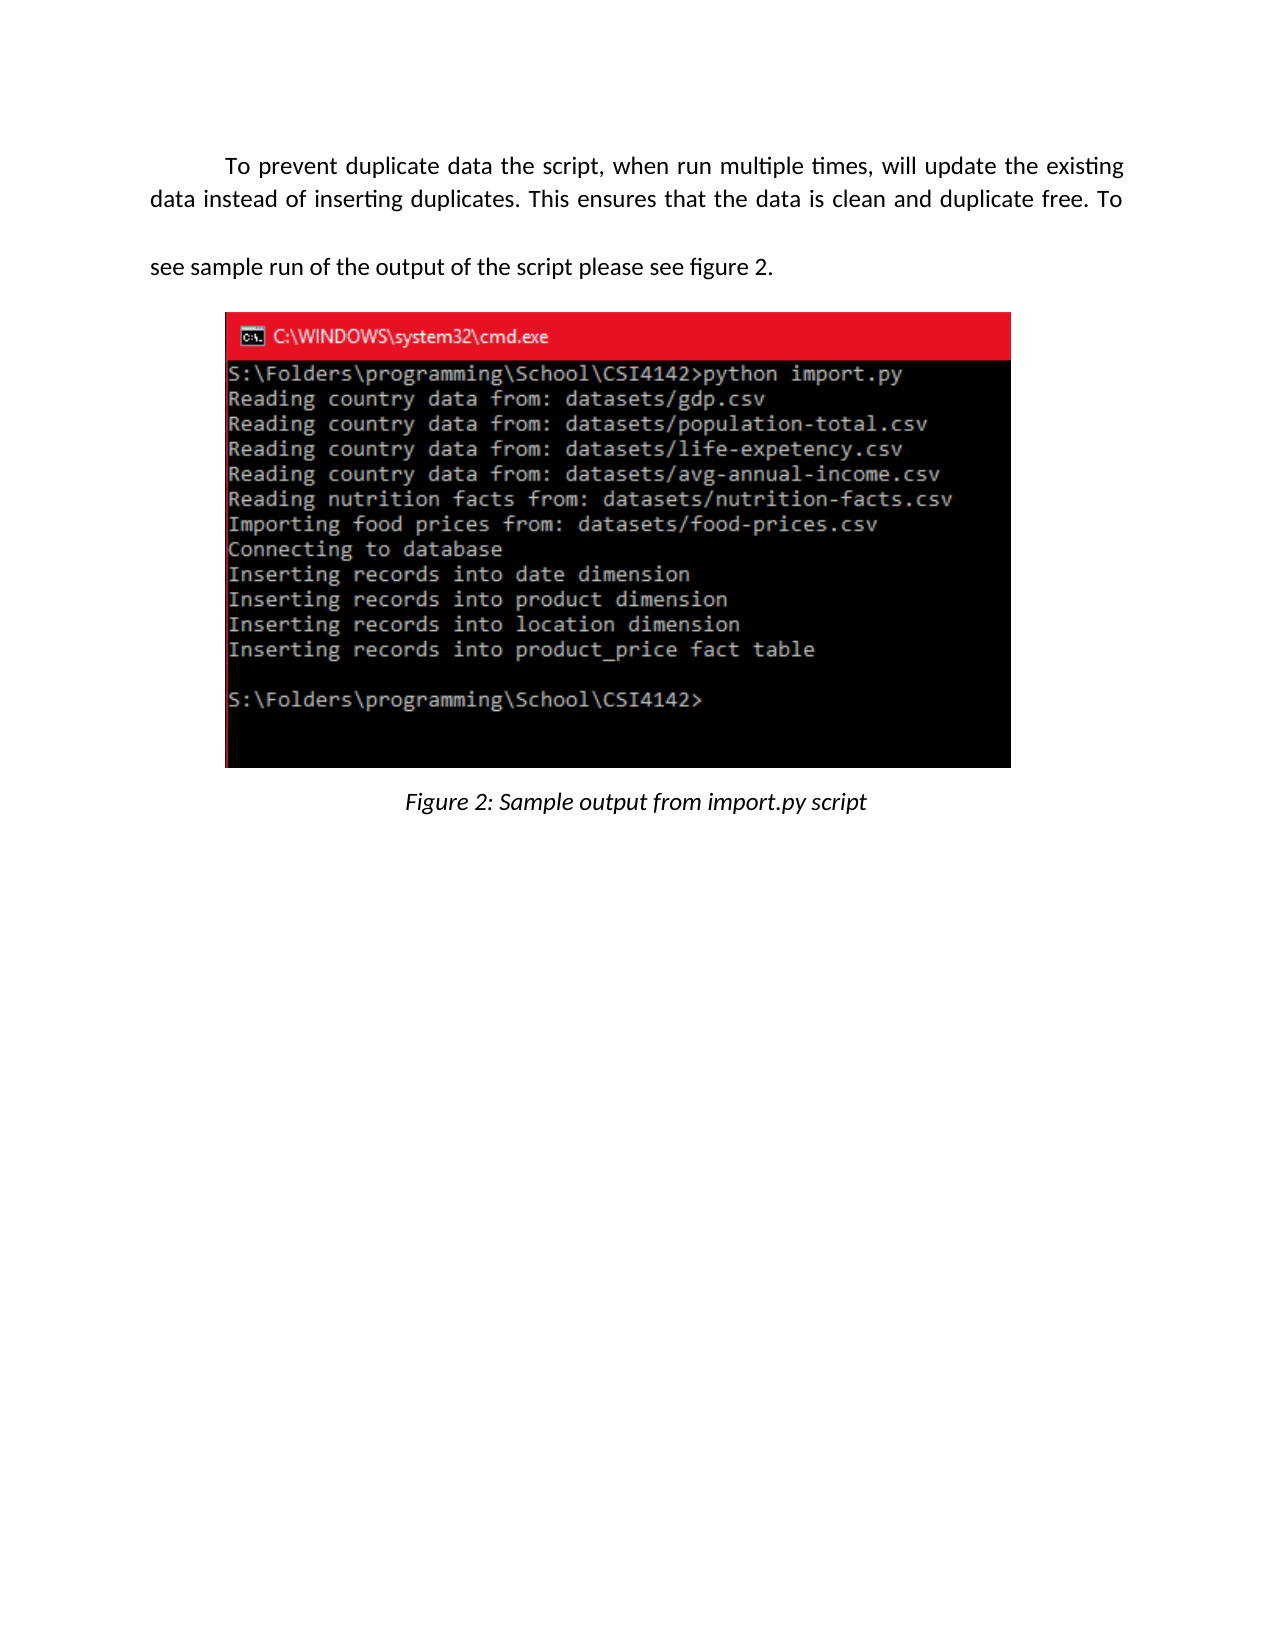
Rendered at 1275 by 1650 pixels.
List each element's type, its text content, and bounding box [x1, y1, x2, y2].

text To prevent duplicate data the script, when run multiple times, will update the existing data instead of inserting duplicates. This ensures that the data is clean and duplicate free. To see sample run of the output of the script please see figure 2. [150, 150, 1125, 290]
picture [225, 312, 1011, 768]
text Figure 2: Sample output from import.py script [150, 786, 1125, 817]
